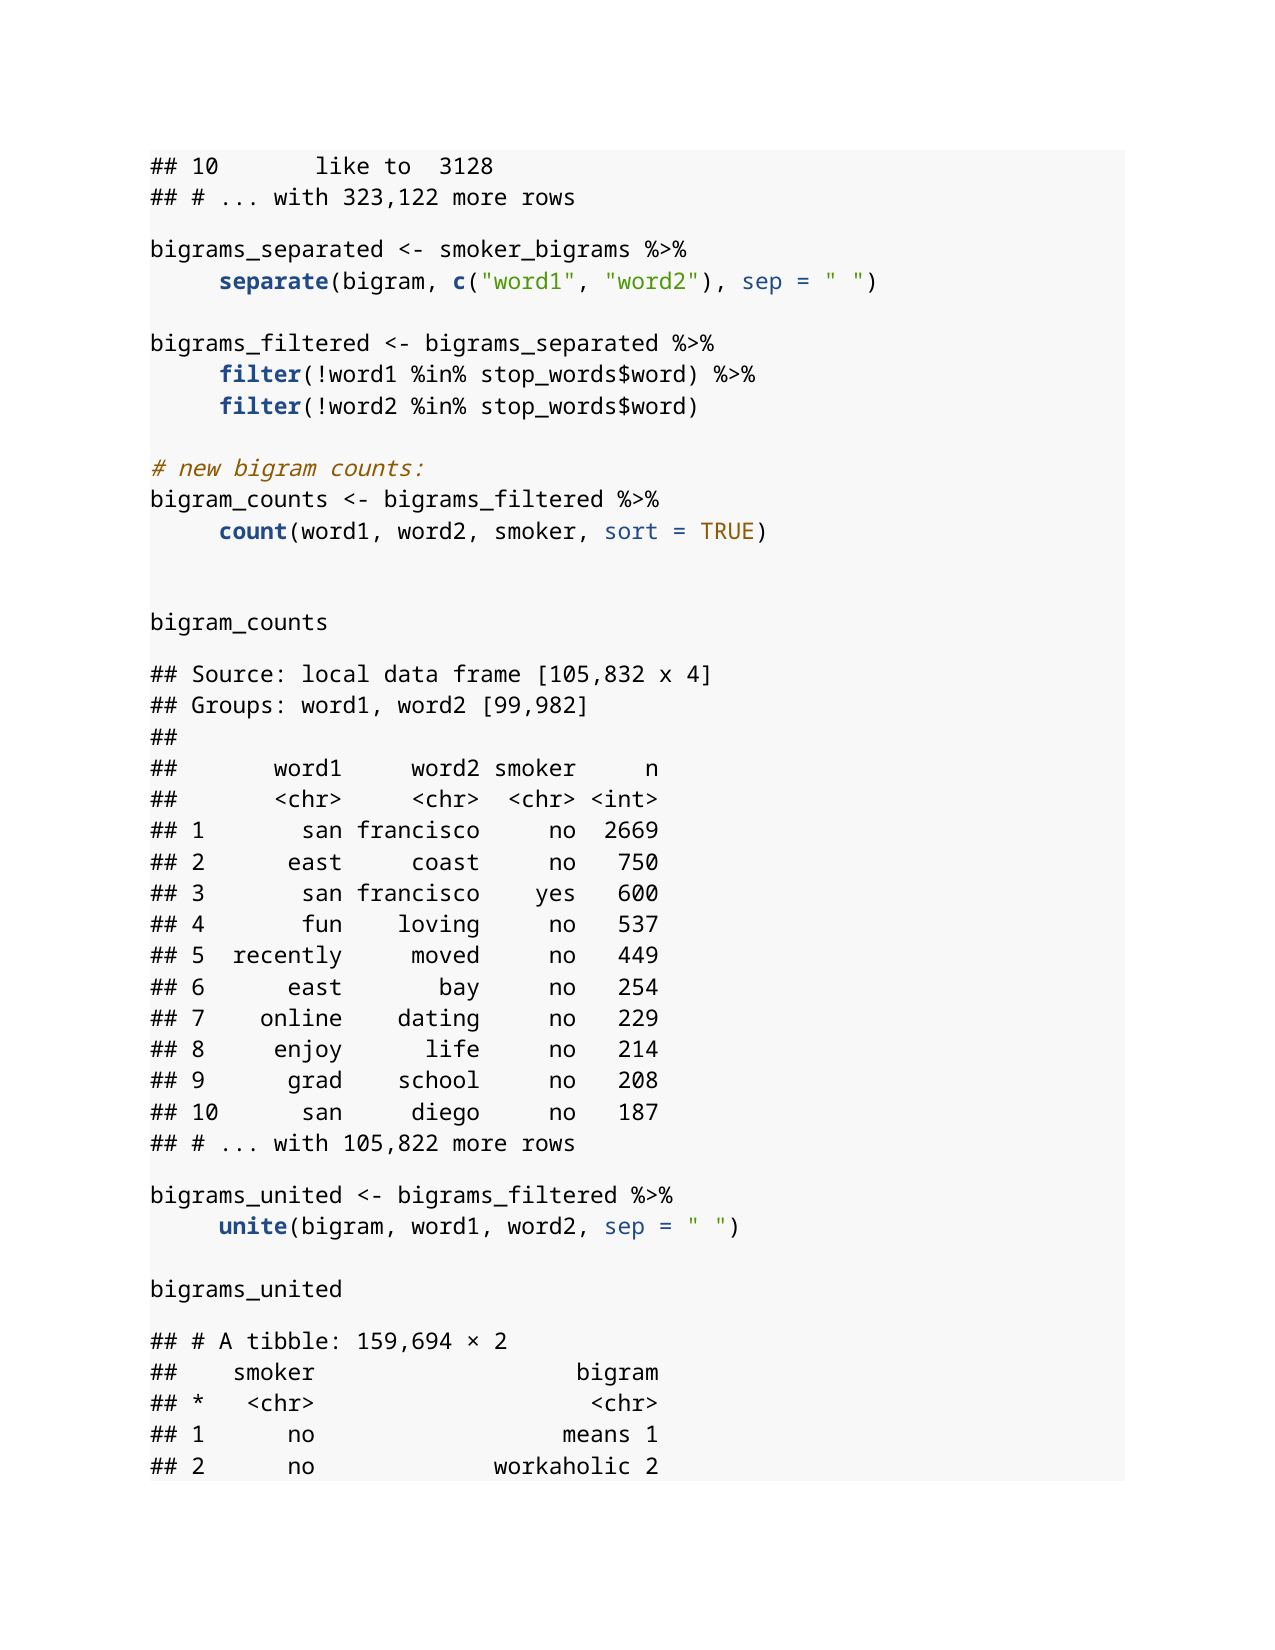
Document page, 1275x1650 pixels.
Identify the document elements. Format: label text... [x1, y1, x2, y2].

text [150, 1324, 1125, 1481]
text ## Source: local data frame [105,832 x 4] ## Groups: word1, word2 [99,982] ## ## word1 word2 smoker n ## <chr> <chr> <chr> <int> ## 1 san francisco no 2669 ## 2 east coast no 750 ## 3 san francisco yes 600 ## 4 fun loving no 537 ## 5 recently moved no 449 ## 6 east bay no 254 ## 7 online dating no 229 ## 8 enjoy life no 214 ## 9 grad school no 208 ## 10 san diego no 187 ## # ... with 105,822 more rows [150, 658, 1125, 1158]
text bigrams_separated <- smoker_bigrams %>% separate(bigram, c("word1", "word2"), sep = " ") bigrams_filtered <- bigrams_separated %>% filter(!word1 %in% stop_words$word) %>% filter(!word2 %in% stop_words$word) # new bigram counts: bigram_counts <- bigrams_filtered %>% count(word1, word2, smoker, sort = TRUE) bigram_counts [150, 233, 1125, 637]
text bigrams_united <- bigrams_filtered %>% unite(bigram, word1, word2, sep = " ") bigrams_united [150, 1179, 1125, 1304]
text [150, 150, 1125, 212]
